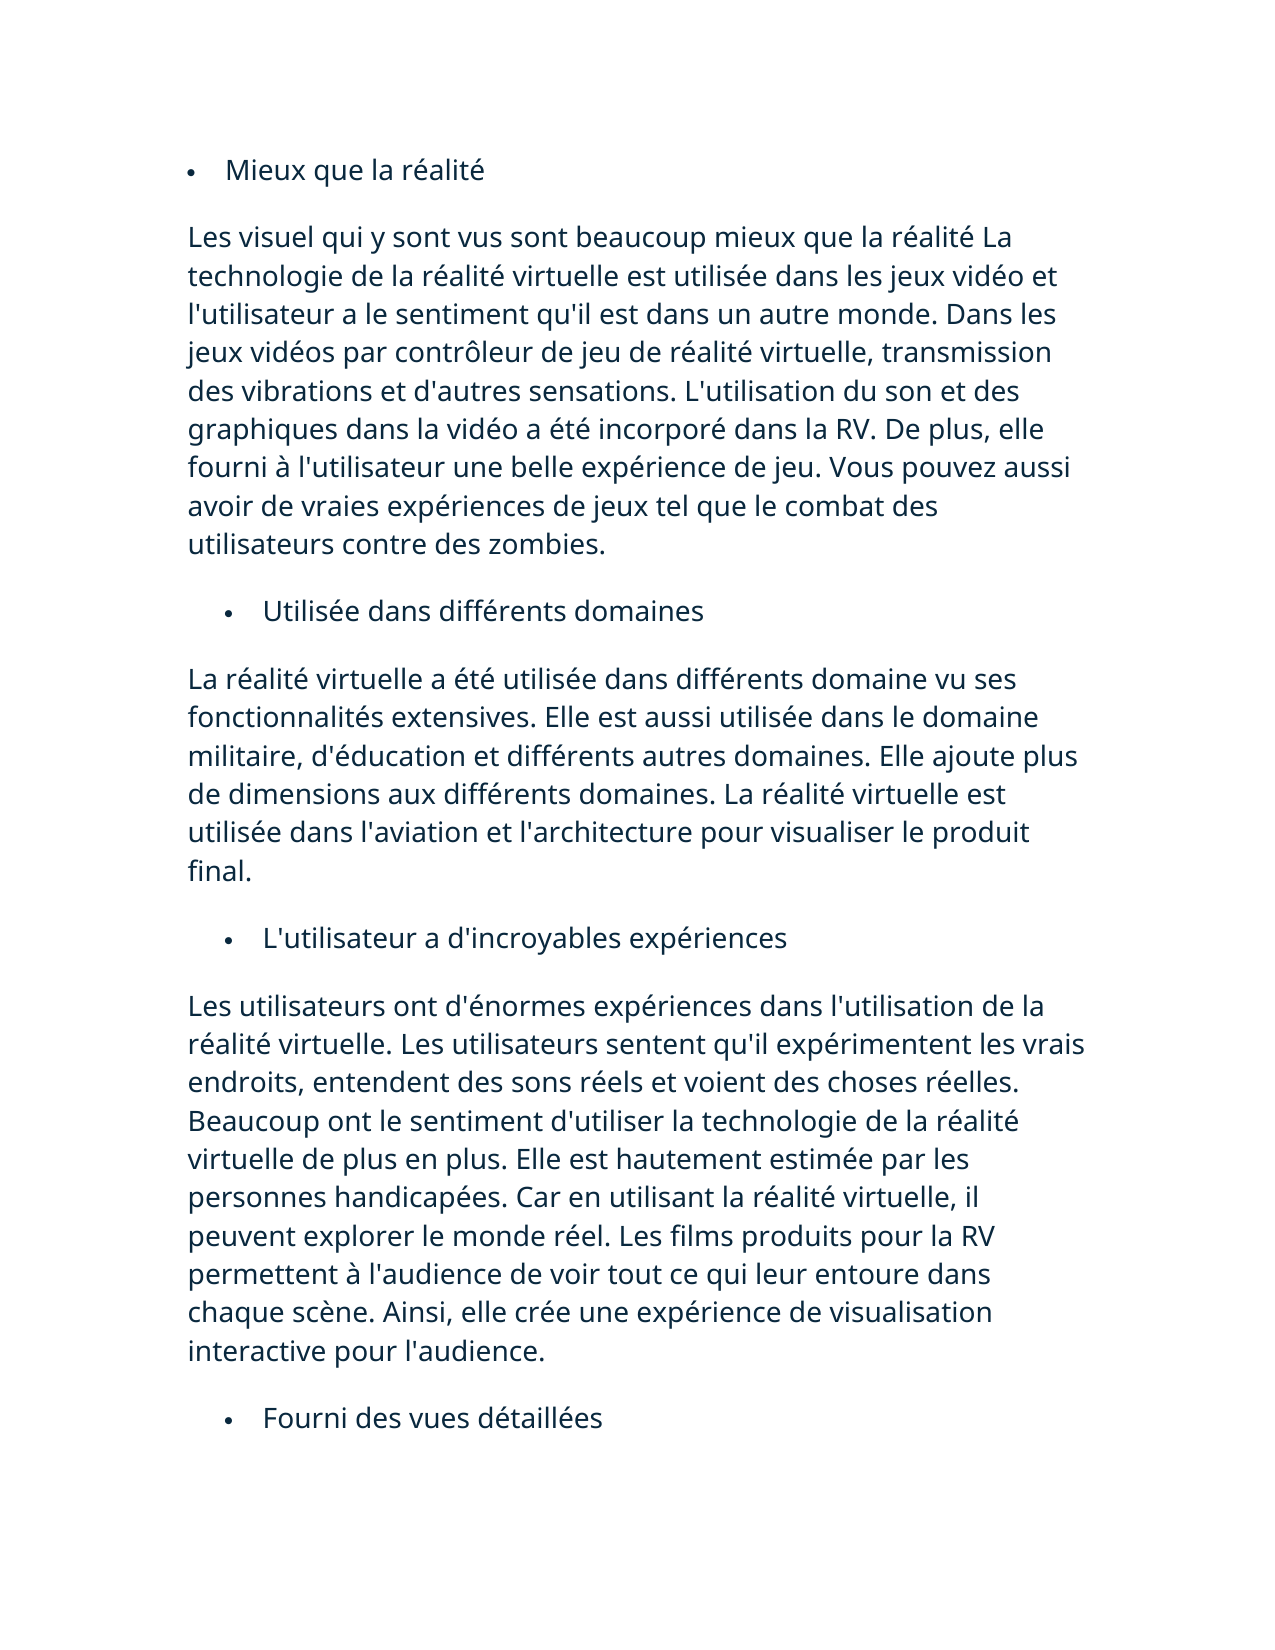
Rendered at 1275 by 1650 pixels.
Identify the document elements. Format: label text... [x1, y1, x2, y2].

list Fourni des vues détaillées [225, 1398, 1087, 1437]
text La réalité virtuelle a été utilisée dans différents domaine vu ses fonctionnalités extensives. Elle est aussi utilisée dans le domaine militaire, d'éducation et différents autres domaines. Elle ajoute plus de dimensions aux différents domaines. La réalité virtuelle est utilisée dans l'aviation et l'architecture pour visualiser le produit final. [187, 659, 1087, 889]
list L'utilisateur a d'incroyables expériences [225, 918, 1087, 957]
list Mieux que la réalité [187, 150, 1087, 188]
text Les utilisateurs ont d'énormes expériences dans l'utilisation de la réalité virtuelle. Les utilisateurs sentent qu'il expérimentent les vrais endroits, entendent des sons réels et voient des choses réelles. Beaucoup ont le sentiment d'utiliser la technologie de la réalité virtuelle de plus en plus. Elle est hautement estimée par les personnes handicapées. Car en utilisant la réalité virtuelle, il peuvent explorer le monde réel. Les films produits pour la RV permettent à l'audience de voir tout ce qui leur entoure dans chaque scène. Ainsi, elle crée une expérience de visualisation interactive pour l'audience. [187, 986, 1087, 1369]
text Les visuel qui y sont vus sont beaucoup mieux que la réalité La technologie de la réalité virtuelle est utilisée dans les jeux vidéo et l'utilisateur a le sentiment qu'il est dans un autre monde. Dans les jeux vidéos par contrôleur de jeu de réalité virtuelle, transmission des vibrations et d'autres sensations. L'utilisation du son et des graphiques dans la vidéo a été incorporé dans la RV. De plus, elle fourni à l'utilisateur une belle expérience de jeu. Vous pouvez aussi avoir de vraies expériences de jeux tel que le combat des utilisateurs contre des zombies. [187, 217, 1087, 562]
list Utilisée dans différents domaines [225, 592, 1087, 630]
